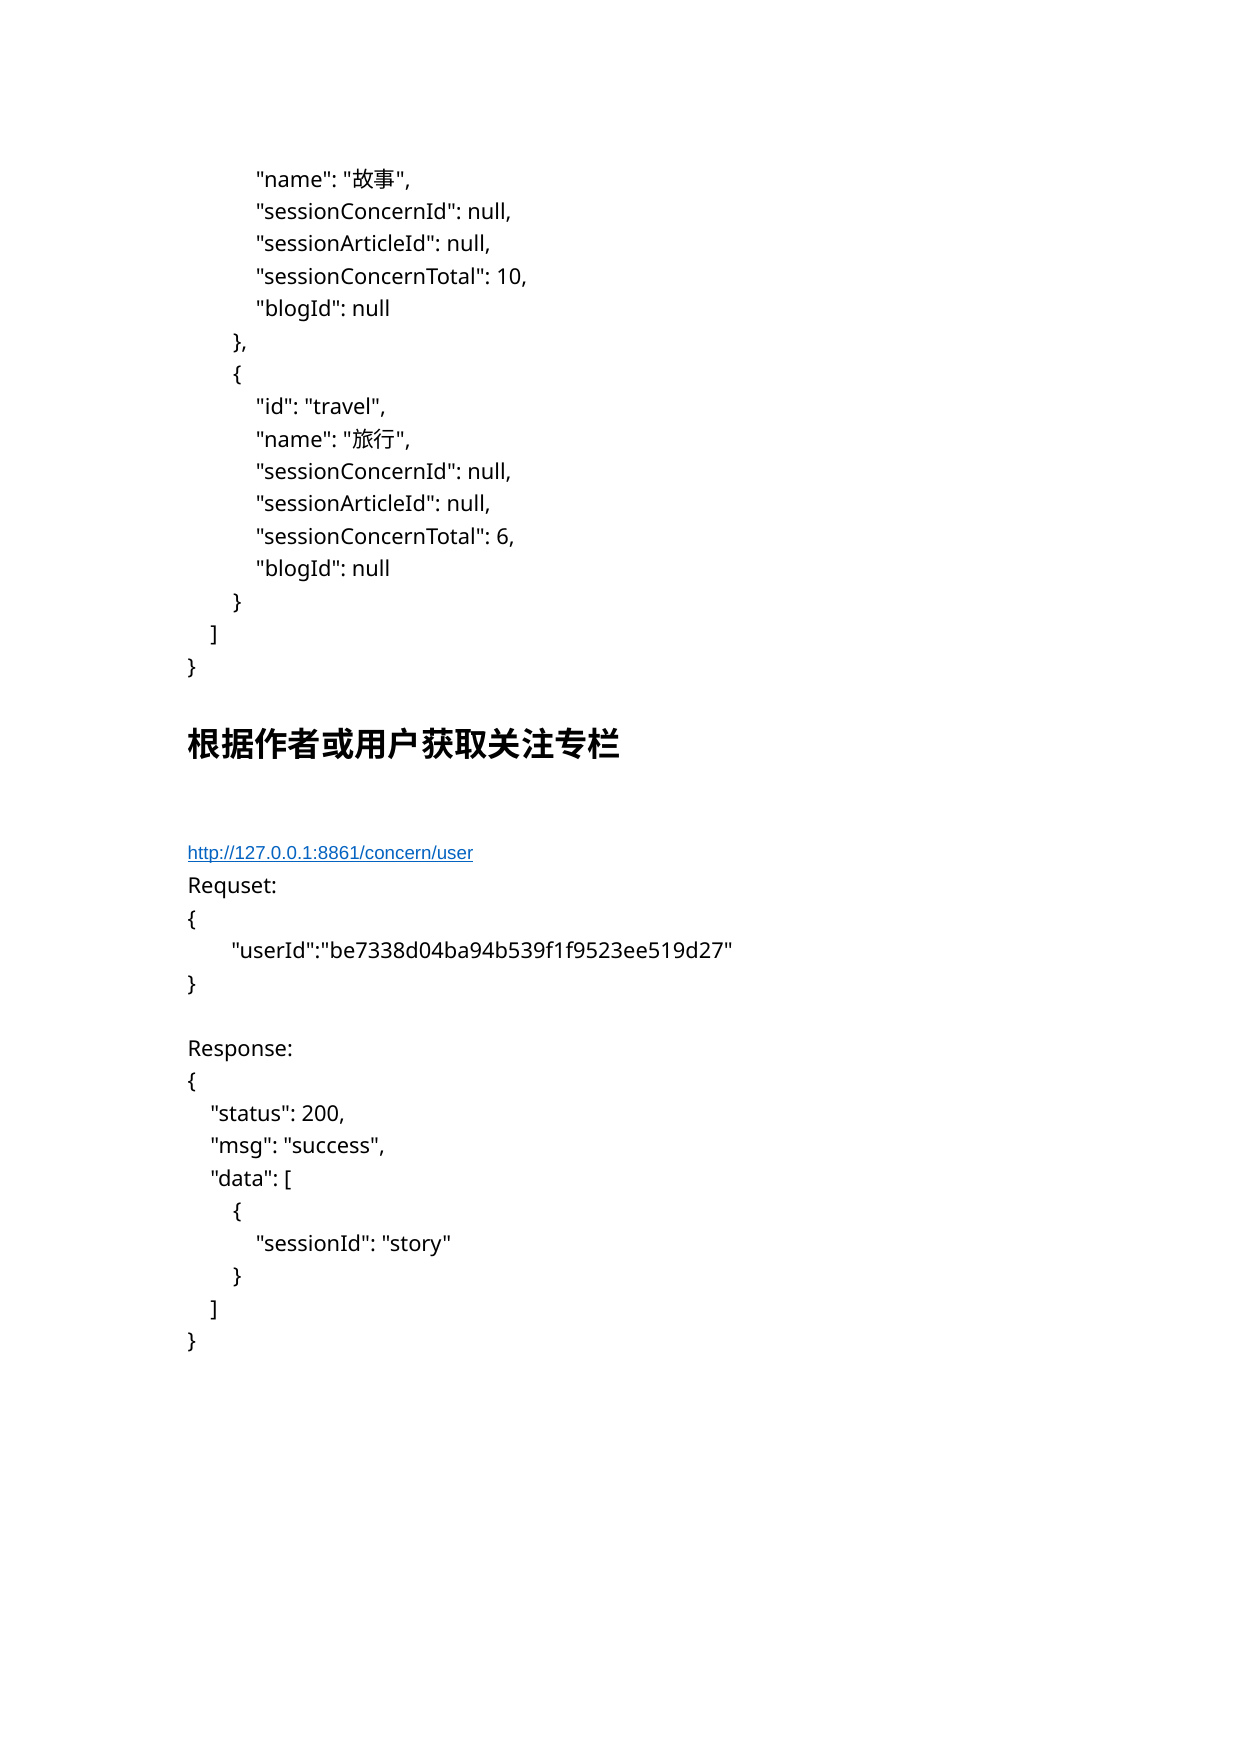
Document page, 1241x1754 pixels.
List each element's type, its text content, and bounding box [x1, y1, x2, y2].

text "sessionConcernId": null, [187, 454, 1053, 487]
text Response: [187, 1031, 1053, 1064]
text { [187, 1064, 1053, 1096]
text "name": "旅行", [187, 422, 1053, 454]
text "msg": "success", [187, 1129, 1053, 1161]
text } [187, 649, 1053, 682]
text "sessionArticleId": null, [187, 487, 1053, 519]
subtitle 根据作者或用户获取关注专栏 [187, 709, 1053, 774]
text { [187, 901, 1053, 934]
text } [187, 1324, 1053, 1356]
text "name": "故事", [187, 162, 1053, 194]
text ] [187, 1291, 1053, 1324]
text "userId":"be7338d04ba94b539f1f9523ee519d27" [187, 934, 1053, 966]
text "sessionId": "story" [187, 1226, 1053, 1259]
text ] [187, 617, 1053, 649]
text "data": [ [187, 1161, 1053, 1194]
text "blogId": null [187, 292, 1053, 324]
text "sessionArticleId": null, [187, 227, 1053, 259]
text } [187, 966, 1053, 999]
text "id": "travel", [187, 389, 1053, 422]
text { [187, 357, 1053, 389]
text "blogId": null [187, 552, 1053, 584]
text }, [187, 324, 1053, 357]
text "status": 200, [187, 1096, 1053, 1129]
text "sessionConcernTotal": 10, [187, 259, 1053, 292]
text } [187, 584, 1053, 617]
text "sessionConcernTotal": 6, [187, 519, 1053, 552]
text "sessionConcernId": null, [187, 194, 1053, 227]
text http://127.0.0.1:8861/concern/user [187, 836, 1053, 869]
text } [187, 1259, 1053, 1291]
text { [187, 1194, 1053, 1226]
text Requset: [187, 869, 1053, 901]
